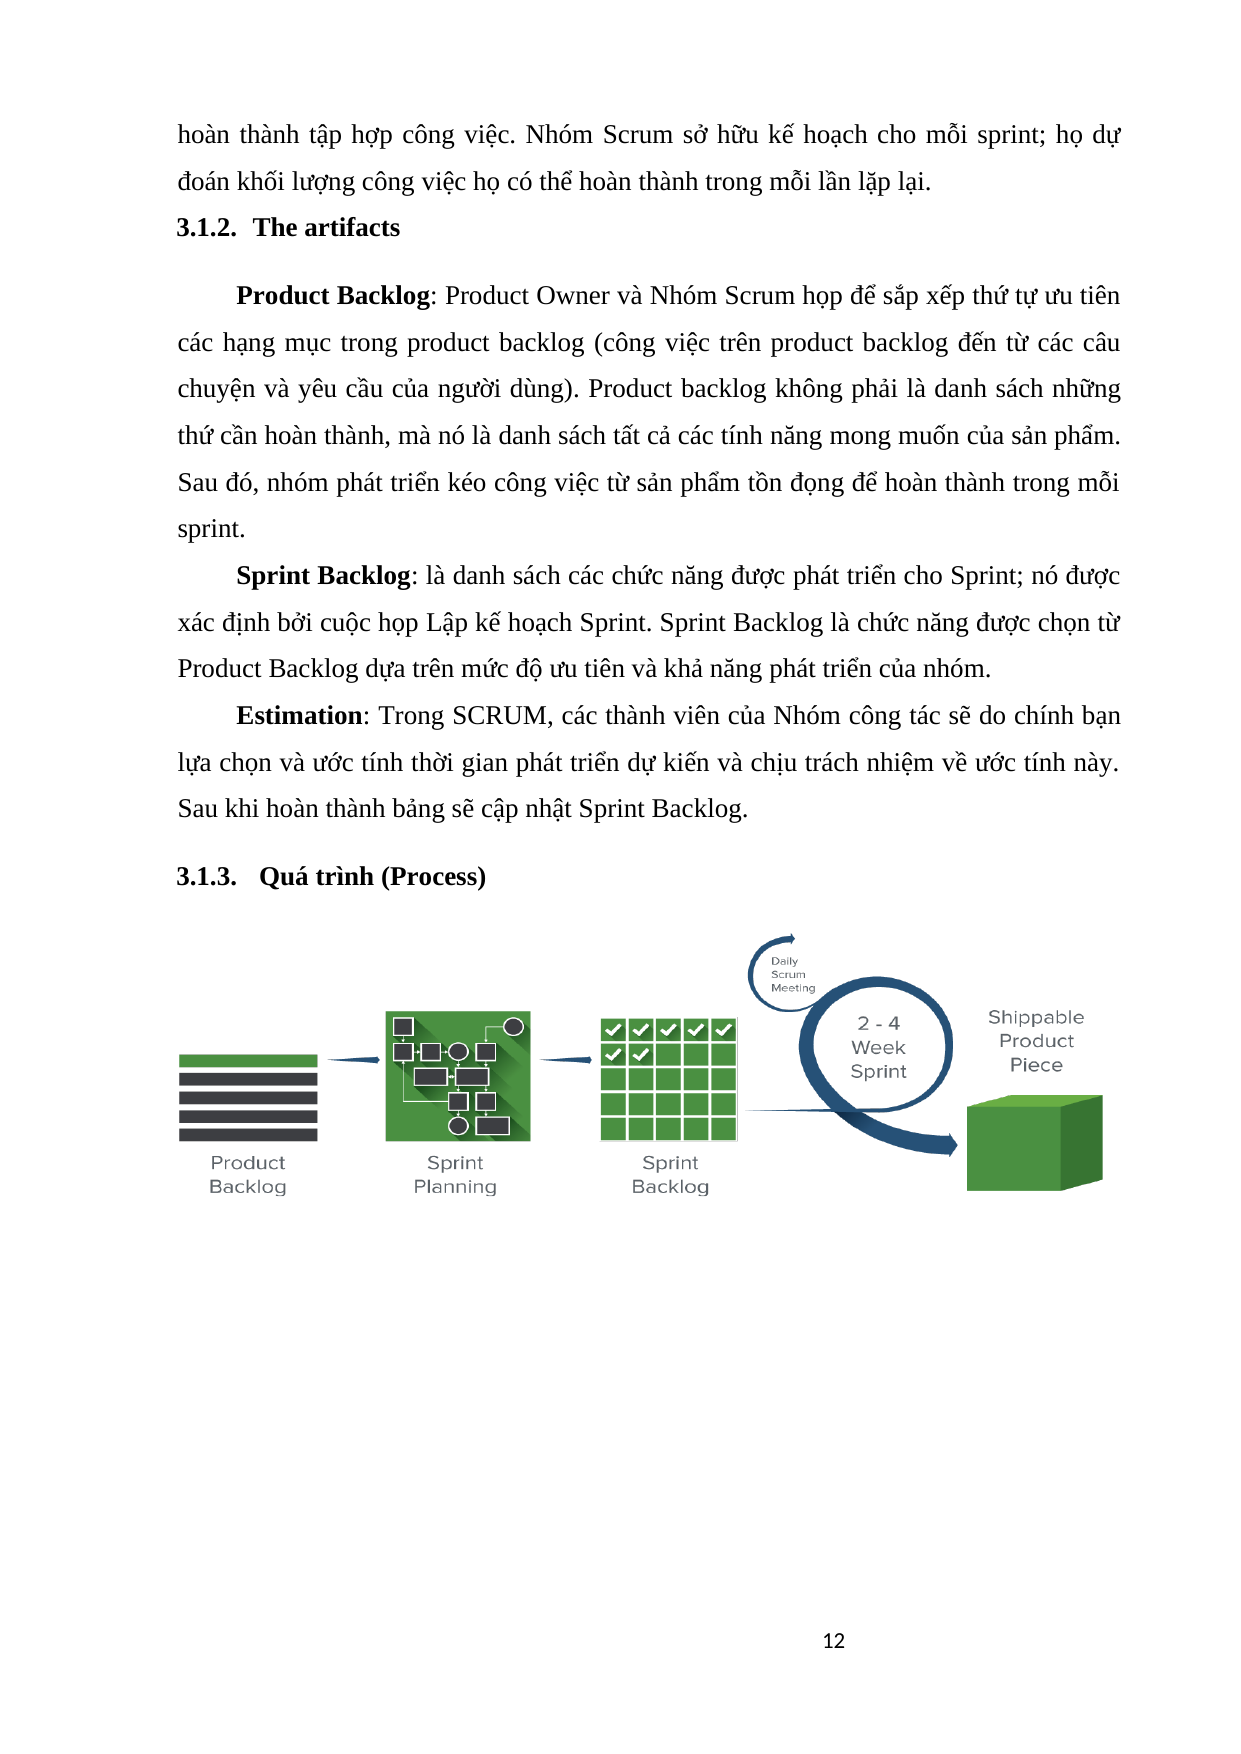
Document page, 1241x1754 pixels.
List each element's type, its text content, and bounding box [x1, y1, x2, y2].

list Sprint Backlog: là danh sách các chức năng được phát triển cho Sprint; nó được xác định bởi cuộc họp Lập kế hoạch Sprint. Sprint Backlog là chức năng được chọn từ Product Backlog dựa trên mức độ ưu tiên và khả năng phát triển của nhóm. [177, 559, 1122, 683]
subtitle The artifacts [176, 211, 1122, 243]
picture [178, 931, 1104, 1197]
list Estimation: Trong SCRUM, các thành viên của Nhóm công tác sẽ do chính bạn lựa chọn và ước tính thời gian phát triển dự kiến và chịu trách nhiệm về ước tính này. Sau khi hoàn thành bảng sẽ cập nhật Sprint Backlog. [177, 699, 1122, 823]
list Product Backlog: Product Owner và Nhóm Scrum họp để sắp xếp thứ tự ưu tiên các hạng mục trong product backlog (công việc trên product backlog đến từ các câu chuyện và yêu cầu của người dùng). Product backlog không phải là danh sách những thứ cần hoàn thành, mà nó là danh sách tất cả các tính năng mong muốn của sản phẩm. Sau đó, nhóm phát triển kéo công việc từ sản phẩm tồn đọng để hoàn thành trong mỗi sprint. [177, 279, 1122, 543]
subtitle Quá trình (Process) [176, 860, 1122, 891]
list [177, 118, 1122, 196]
